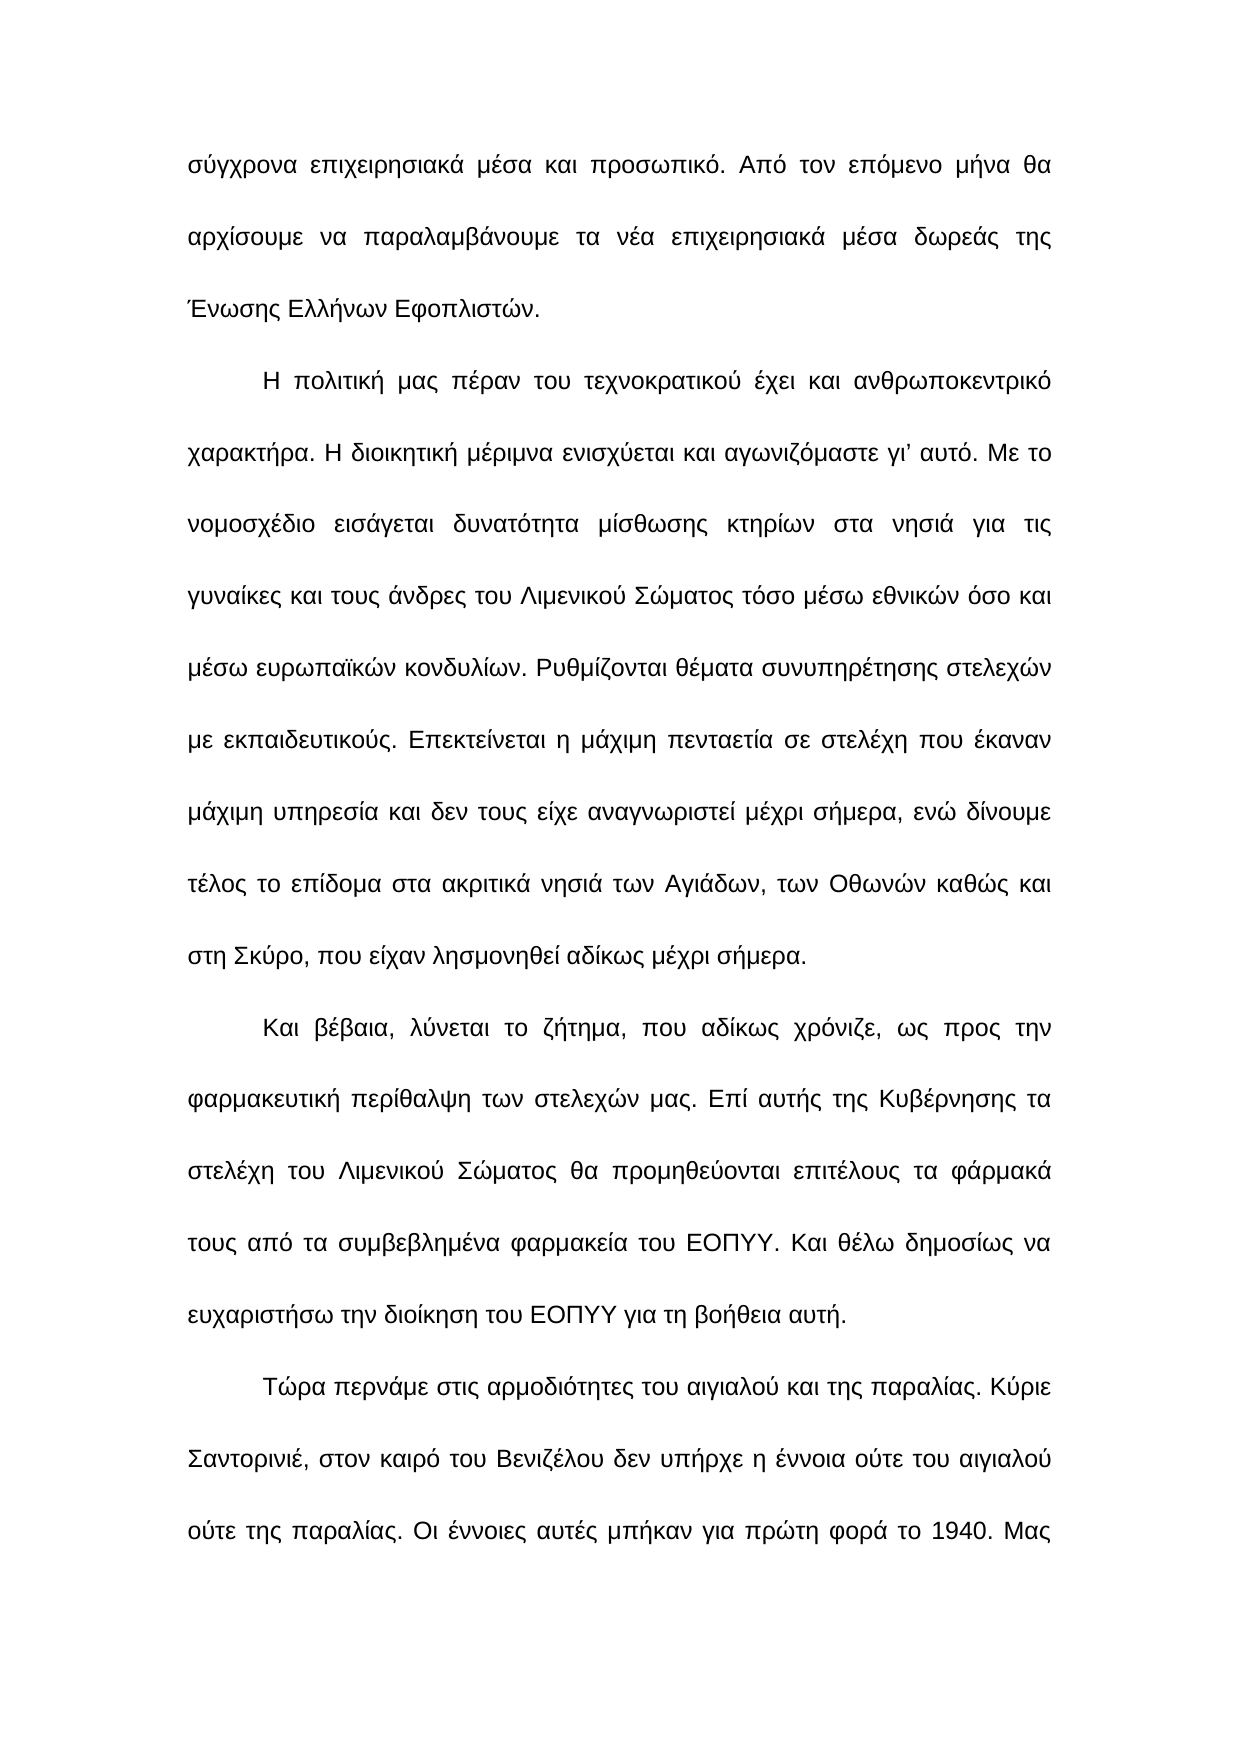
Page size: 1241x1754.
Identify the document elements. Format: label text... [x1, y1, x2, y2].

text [187, 150, 1053, 322]
text Η πολιτική μας πέραν του τεχνοκρατικού έχει και ανθρωποκεντρικό χαρακτήρα. Η διοικητική μέριμνα ενισχύεται και αγωνιζόμαστε γι’ αυτό. Με το νομοσχέδιο εισάγεται δυνατότητα μίσθωσης κτηρίων στα νησιά για τις γυναίκες και τους άνδρες του Λιμενικού Σώματος τόσο μέσω εθνικών όσο και μέσω ευρωπαϊκών κονδυλίων. Ρυθμίζονται θέματα συνυπηρέτησης στελεχών με εκπαιδευτικούς. Επεκτείνεται η μάχιμη πενταετία σε στελέχη που έκαναν μάχιμη υπηρεσία και δεν τους είχε αναγνωριστεί μέχρι σήμερα, ενώ δίνουμε τέλος το επίδομα στα ακριτικά νησιά των Αγιάδων, των Οθωνών καθώς και στη Σκύρο, που είχαν λησμονηθεί αδίκως μέχρι σήμερα. [187, 366, 1053, 969]
text Και βέβαια, λύνεται το ζήτημα, που αδίκως χρόνιζε, ως προς την φαρμακευτική περίθαλψη των στελεχών μας. Επί αυτής της Κυβέρνησης τα στελέχη του Λιμενικού Σώματος θα προμηθεύονται επιτέλους τα φάρμακά τους από τα συμβεβλημένα φαρμακεία του ΕΟΠΥΥ. Και θέλω δημοσίως να ευχαριστήσω την διοίκηση του ΕΟΠΥΥ για τη βοήθεια αυτή. [187, 1012, 1053, 1329]
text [187, 1372, 1053, 1544]
